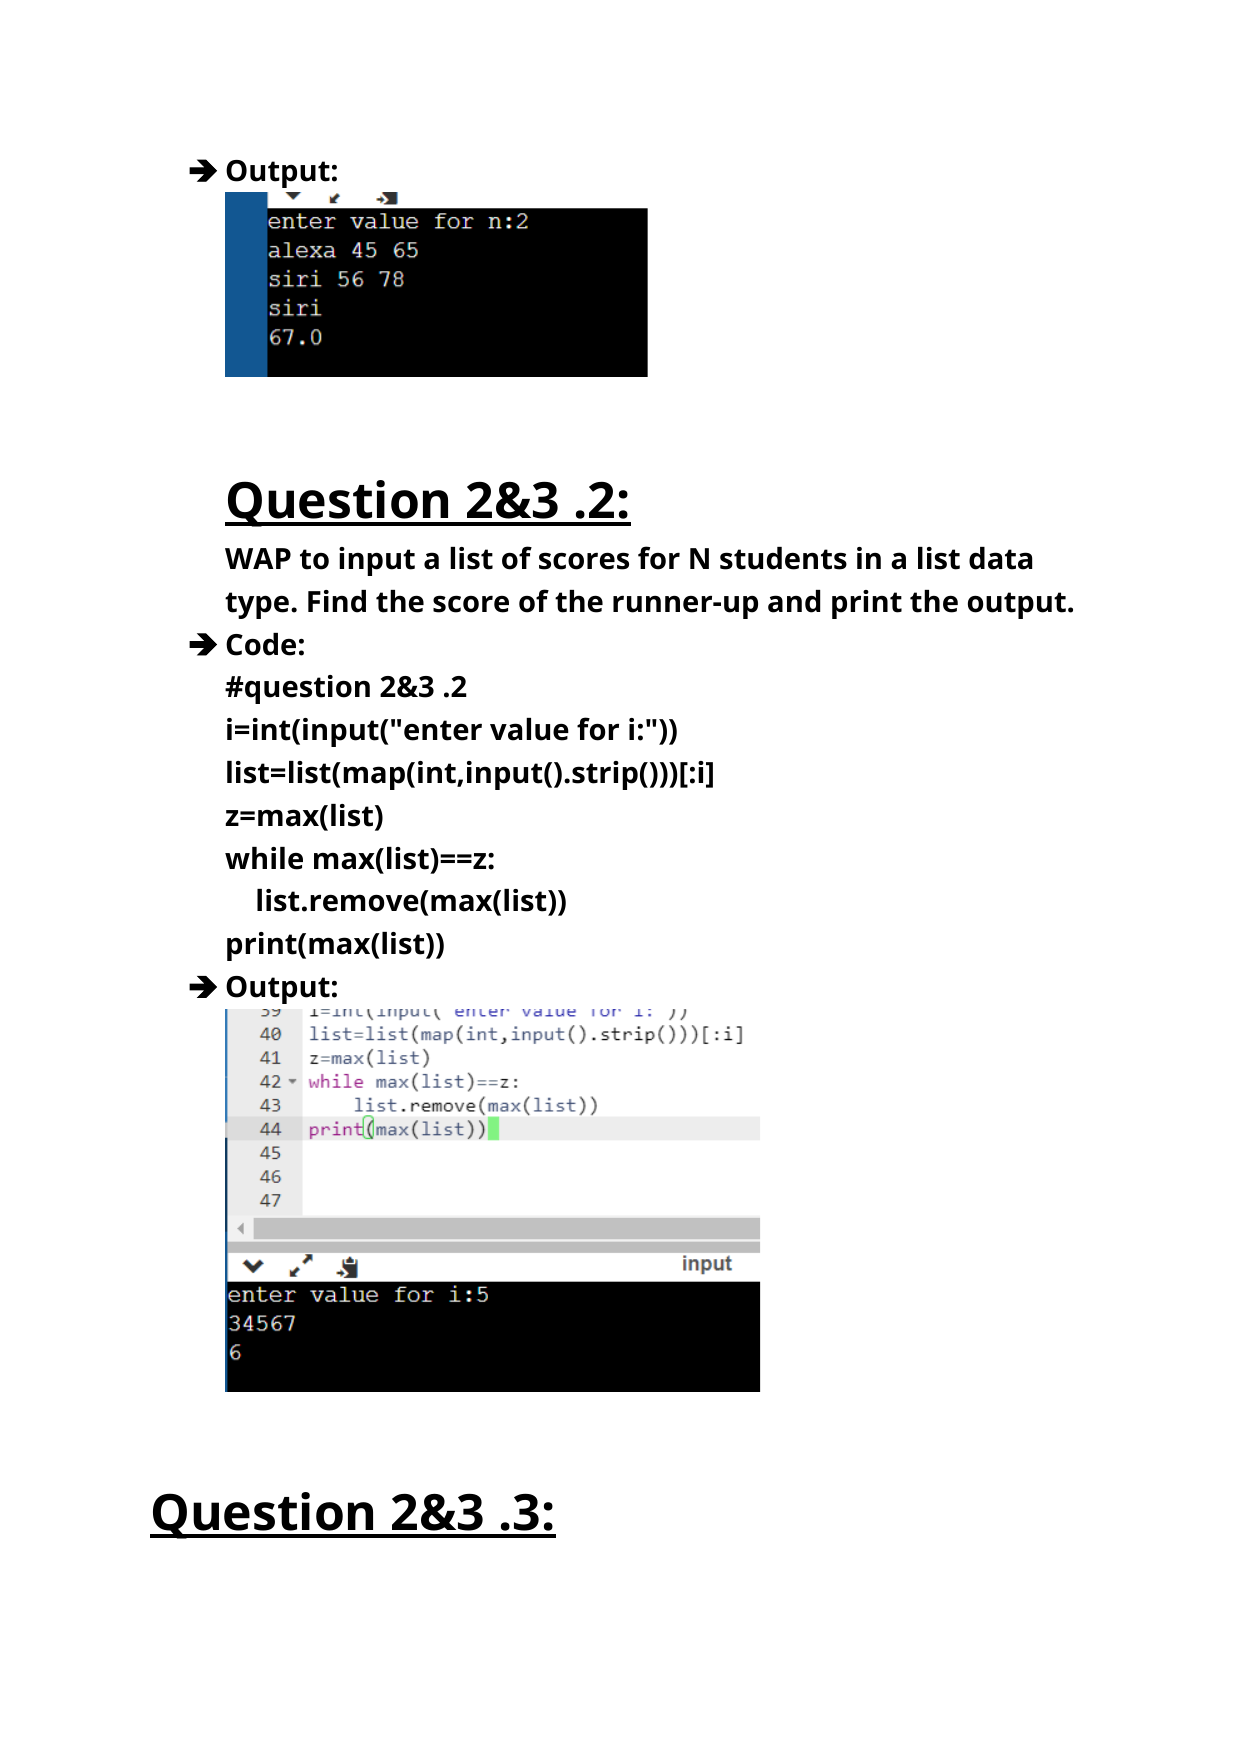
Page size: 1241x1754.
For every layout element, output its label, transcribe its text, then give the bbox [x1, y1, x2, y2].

list print(max(list)) [225, 923, 1090, 963]
picture [225, 1009, 761, 1392]
picture [225, 192, 648, 377]
list list.remove(max(list)) [225, 881, 1090, 920]
list while max(list)==z: [225, 838, 1090, 878]
list Output: [187, 150, 1090, 190]
text Question 2&3 .3: [150, 1477, 1090, 1545]
list list=list(map(int,input().strip()))[:i] [225, 752, 1090, 792]
list Question 2&3 .2: [225, 465, 1090, 533]
list i=int(input("enter value for i:")) [225, 709, 1090, 749]
list #question 2&3 .2 [225, 667, 1090, 706]
list Code: [187, 624, 1090, 663]
list z=max(list) [225, 795, 1090, 835]
list WAP to input a list of scores for N students in a list data type. Find the score of the runner-up and print the output. [225, 538, 1090, 621]
list Output: [187, 966, 1090, 1006]
